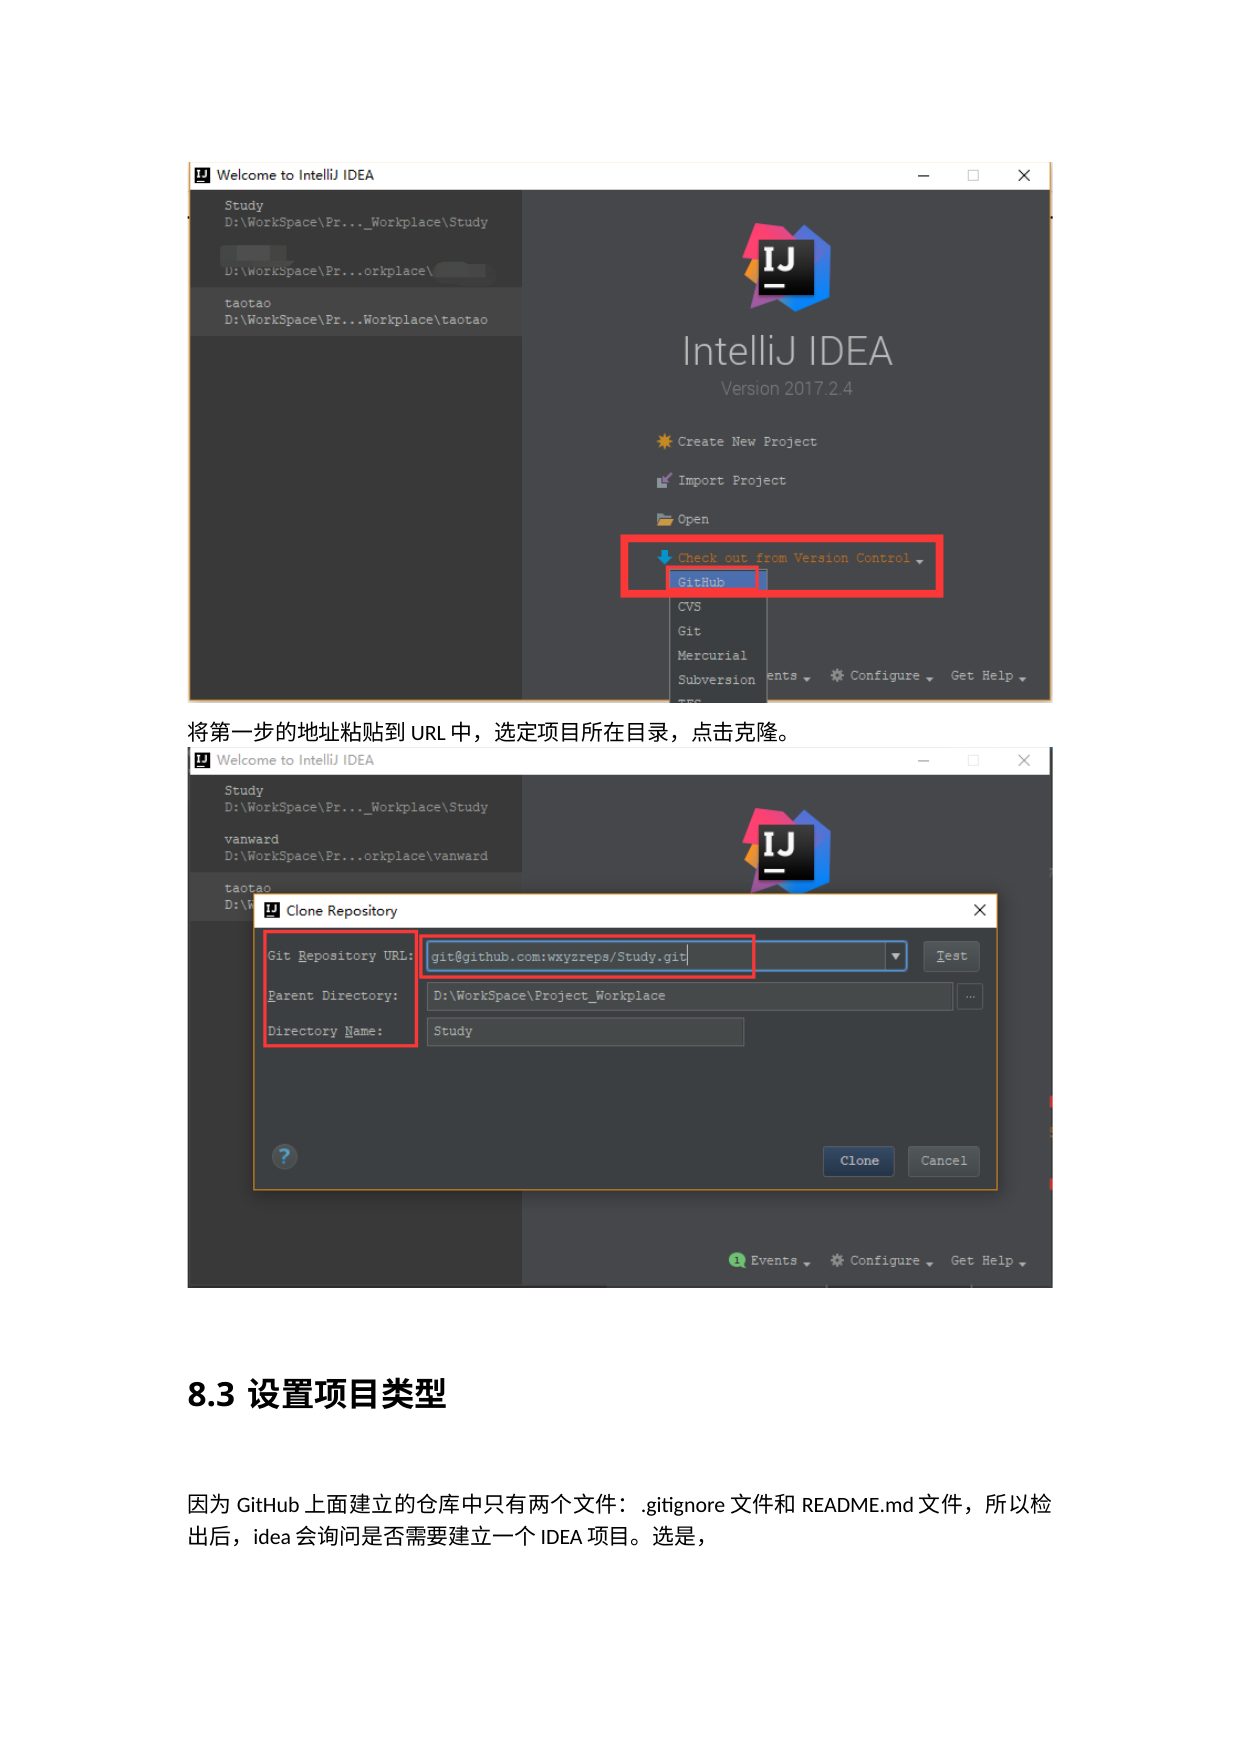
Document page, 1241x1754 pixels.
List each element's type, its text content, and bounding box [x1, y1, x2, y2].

text 因为GitHub上面建立的仓库中只有两个文件：.gitignore文件和README.md文件，所以检出后，idea会询问是否需要建立一个IDEA项目。选是， [187, 1486, 1053, 1551]
picture [187, 747, 1053, 1288]
subtitle 设置项目类型 [187, 1359, 1053, 1424]
text 将第一步的地址粘贴到URL中，选定项目所在目录，点击克隆。 [187, 714, 1053, 747]
picture [187, 162, 1053, 703]
